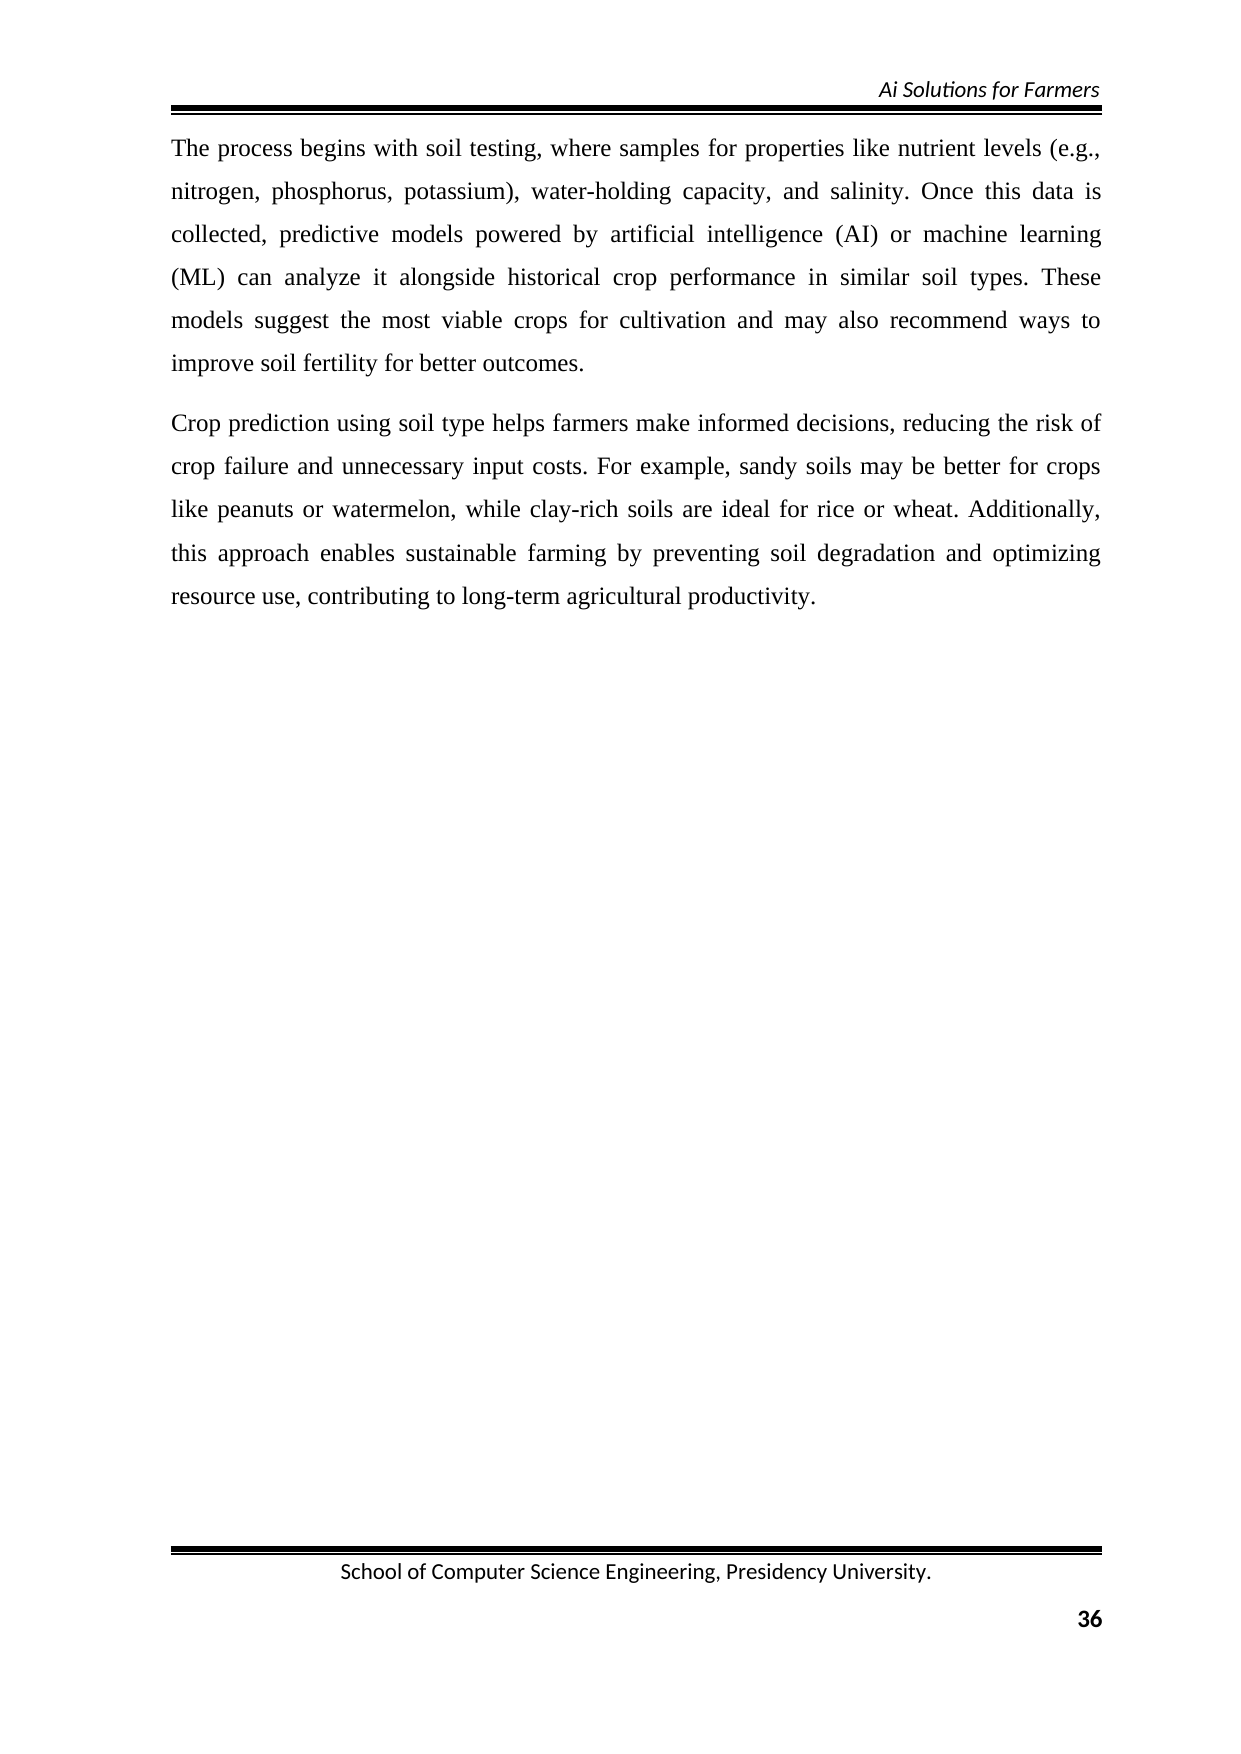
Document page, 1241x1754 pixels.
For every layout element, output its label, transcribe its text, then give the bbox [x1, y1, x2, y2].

text Crop prediction using soil type helps farmers make informed decisions, reducing the risk of crop failure and unnecessary input costs. For example, sandy soils may be better for crops like peanuts or watermelon, while clay-rich soils are ideal for rice or wheat. Additionally, this approach enables sustainable farming by preventing soil degradation and optimizing resource use, contributing to long-term agricultural productivity. [171, 408, 1102, 609]
text The process begins with soil testing, where samples for properties like nutrient levels (e.g., nitrogen, phosphorus, potassium), water-holding capacity, and salinity. Once this data is collected, predictive models powered by artificial intelligence (AI) or machine learning (ML) can analyze it alongside historical crop performance in similar soil types. These models suggest the most viable crops for cultivation and may also recommend ways to improve soil fertility for better outcomes. [171, 133, 1102, 377]
